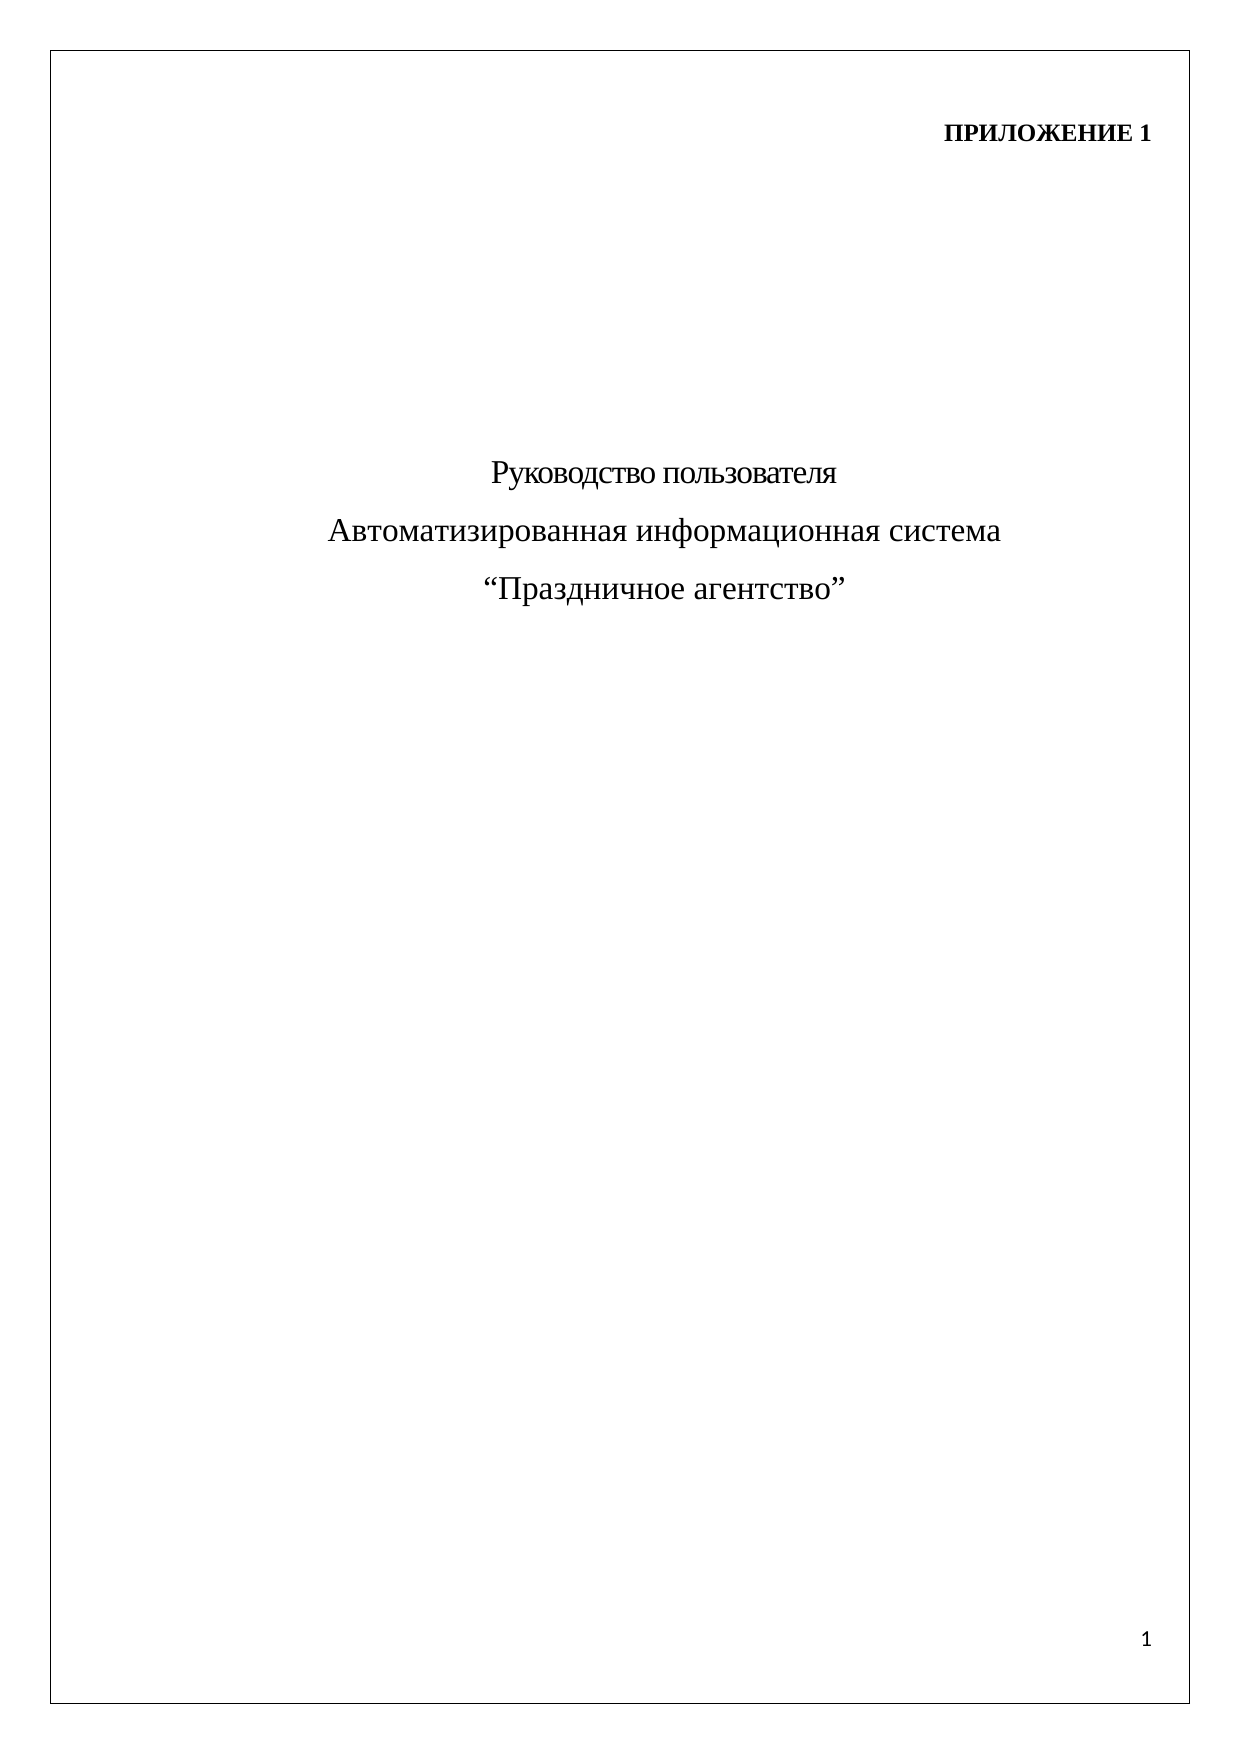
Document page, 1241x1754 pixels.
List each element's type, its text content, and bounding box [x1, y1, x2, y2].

text ПРИЛОЖЕНИЕ 1 [177, 118, 1152, 147]
text Руководство пользователя [177, 452, 1152, 490]
text “Праздничное агентство” [177, 568, 1152, 606]
text Автоматизированная информационная система [177, 510, 1152, 548]
